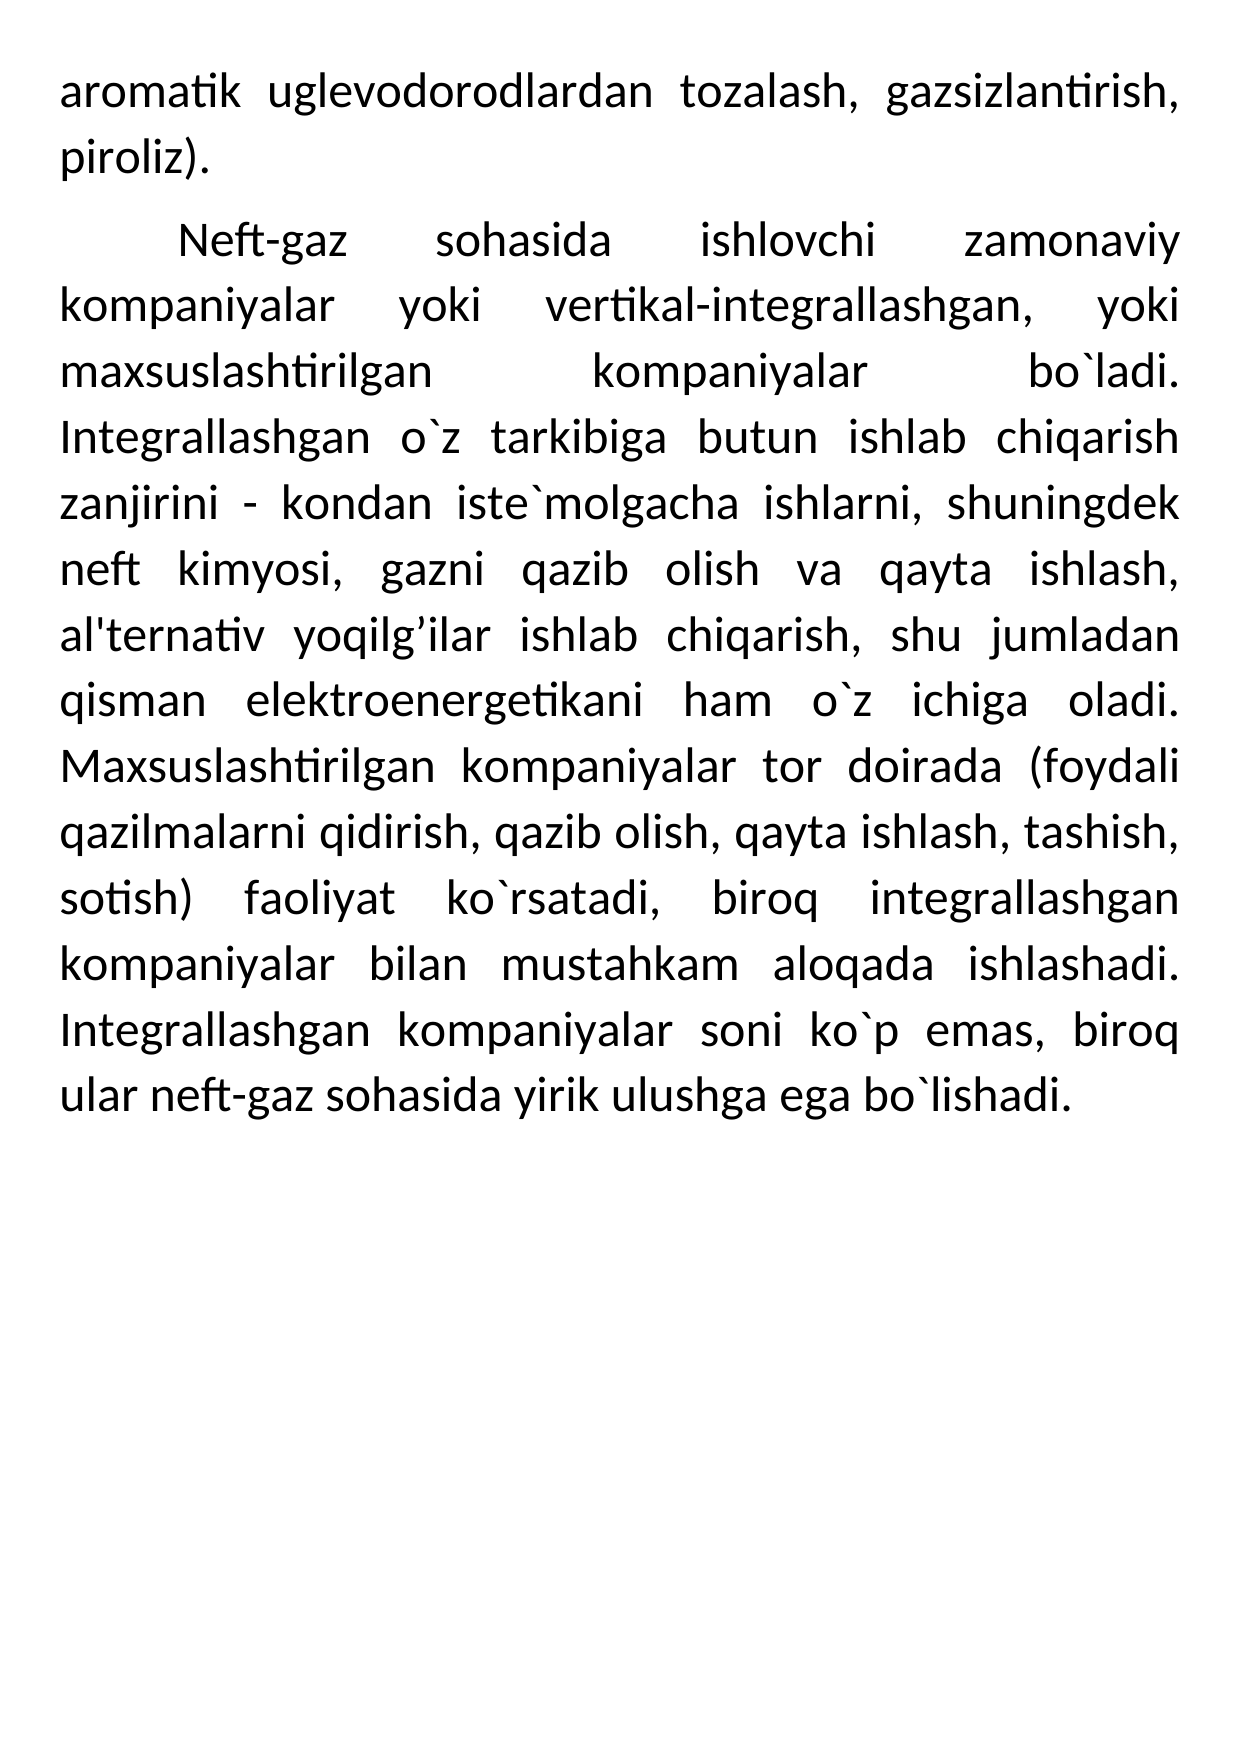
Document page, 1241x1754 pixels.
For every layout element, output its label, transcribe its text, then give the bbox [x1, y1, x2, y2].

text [59, 59, 1181, 186]
text Neft-gaz sohasida ishlovchi zamonaviy kompaniyalar yoki vertikal-integrallashgan, yoki maxsuslashtirilgan kompaniyalar bo`ladi. Integrallashgan o`z tarkibiga butun ishlab chiqarish zanjirini - kondan iste`molgacha ishlarni, shuningdek neft kimyosi, gazni qazib olish va qayta ishlash, al'ternativ yoqilg’ilar ishlab chiqarish, shu jumladan qisman elektroenergetikani ham o`z ichiga oladi. Maxsuslashtirilgan kompaniyalar tor doirada (foydali qazilmalarni qidirish, qazib olish, qayta ishlash, tashish, sotish) faoliyat ko`rsatadi, biroq integrallashgan kompaniyalar bilan mustahkam aloqada ishlashadi. Integrallashgan kompaniyalar soni ko`p emas, biroq ular neft-gaz sohasida yirik ulushga ega bo`lishadi. [59, 207, 1181, 1124]
